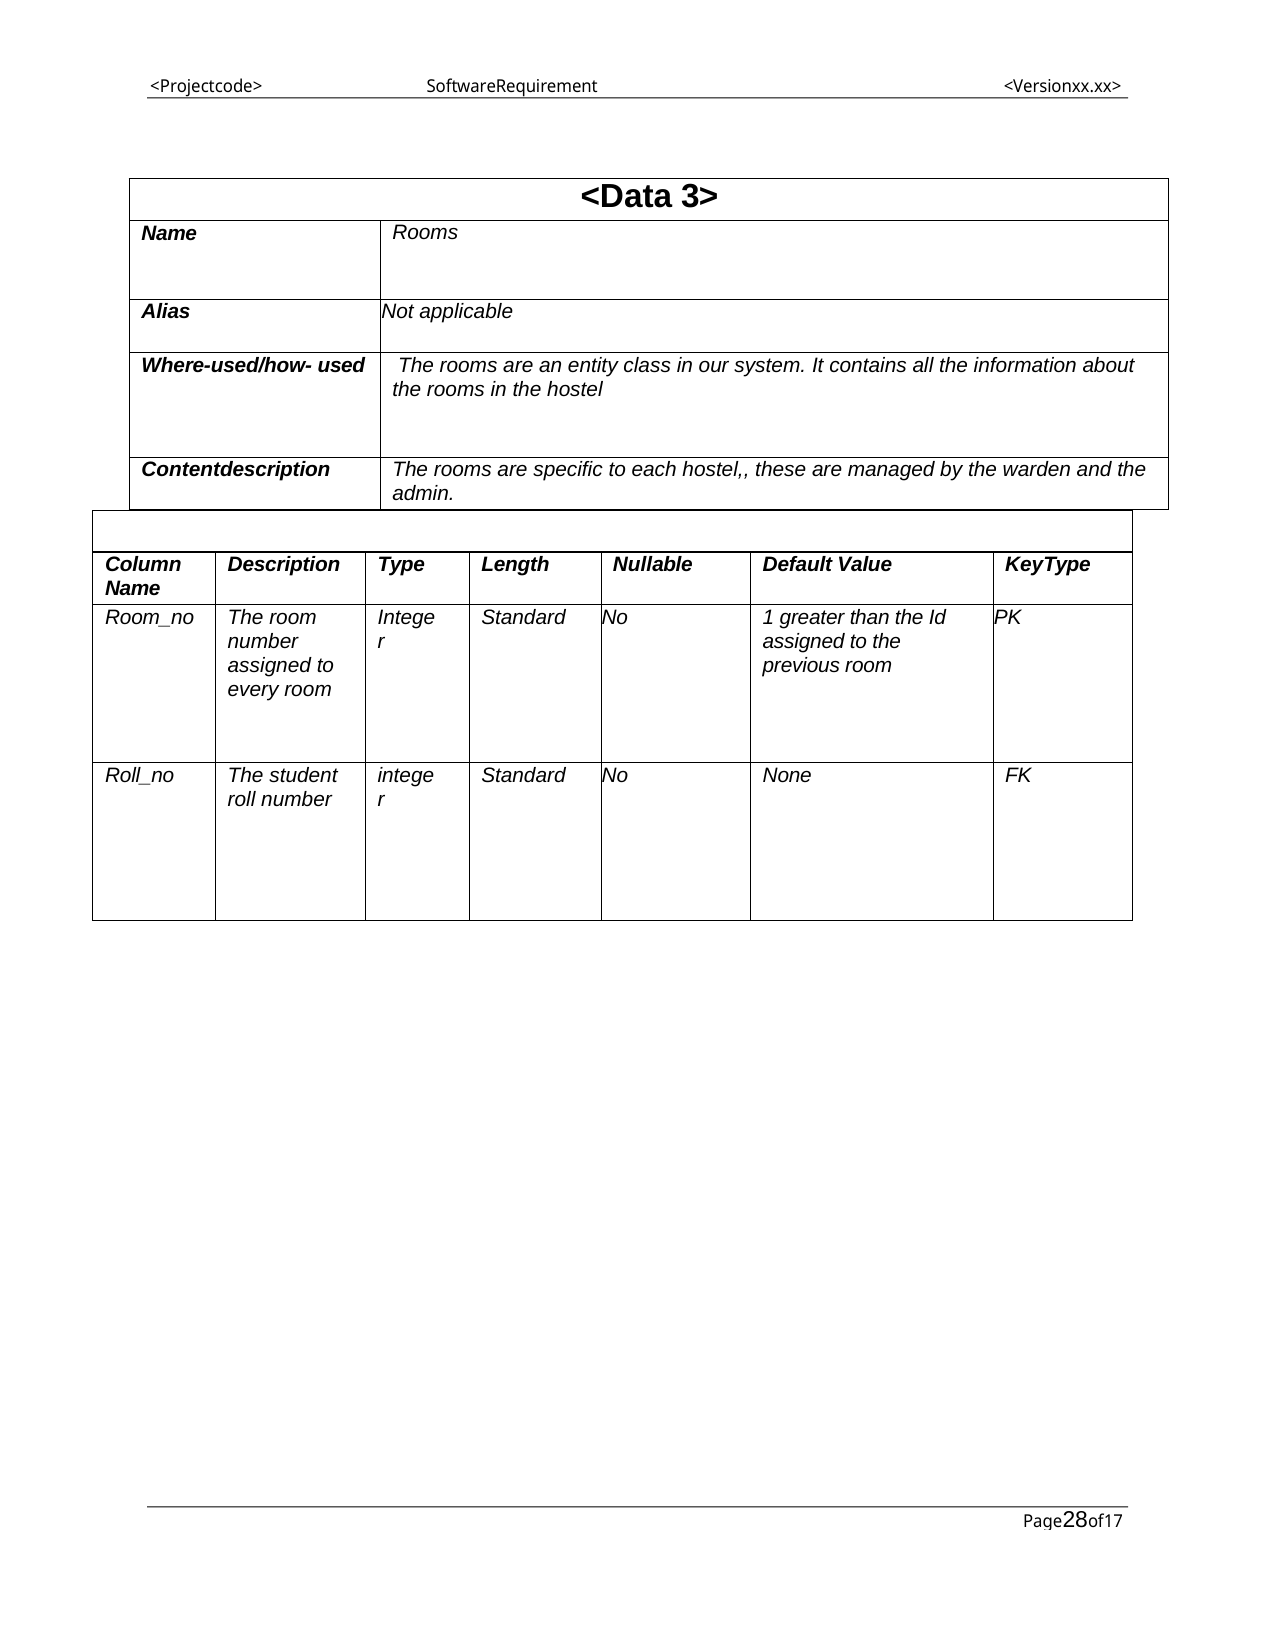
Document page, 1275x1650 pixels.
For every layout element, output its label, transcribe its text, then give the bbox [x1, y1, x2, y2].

table_cell integer [366, 763, 469, 920]
table_cell Roll_no [93, 763, 215, 920]
table_cell Nullable [602, 553, 750, 604]
table_cell Default Value [751, 553, 993, 604]
table_cell The room number assigned to every room [216, 605, 365, 762]
table_cell Not applicable [381, 300, 1168, 352]
table_cell Standard [470, 605, 601, 762]
table_cell PK [994, 605, 1132, 762]
table_cell Alias [130, 300, 380, 352]
table_cell Room_no [93, 605, 215, 762]
table_cell 1 greater than the Id assigned to the previous room [751, 605, 993, 762]
table_cell Rooms [381, 221, 1168, 299]
table_header [93, 511, 1132, 551]
table_cell No [602, 605, 750, 762]
table_cell The rooms are specific to each hostel,, these are managed by the warden and the admin. [381, 458, 1168, 509]
table_cell None [751, 763, 993, 920]
table_cell Description [216, 553, 365, 604]
table_cell The student roll number [216, 763, 365, 920]
table_cell No [602, 763, 750, 920]
table_cell FK [994, 763, 1132, 920]
table_cell Contentdescription [130, 458, 380, 509]
table_header <Data 3> [130, 179, 1168, 220]
table_cell Where-used/how- used [130, 353, 380, 457]
table_cell The rooms are an entity class in our system. It contains all the information about the rooms in the hostel [381, 353, 1168, 457]
table_cell KeyType [994, 553, 1132, 604]
table_cell Type [366, 553, 469, 604]
table_cell Integer [366, 605, 469, 762]
table_cell Name [130, 221, 380, 299]
table_cell Standard [470, 763, 601, 920]
table_cell Column Name [93, 553, 215, 604]
table_cell Length [470, 553, 601, 604]
